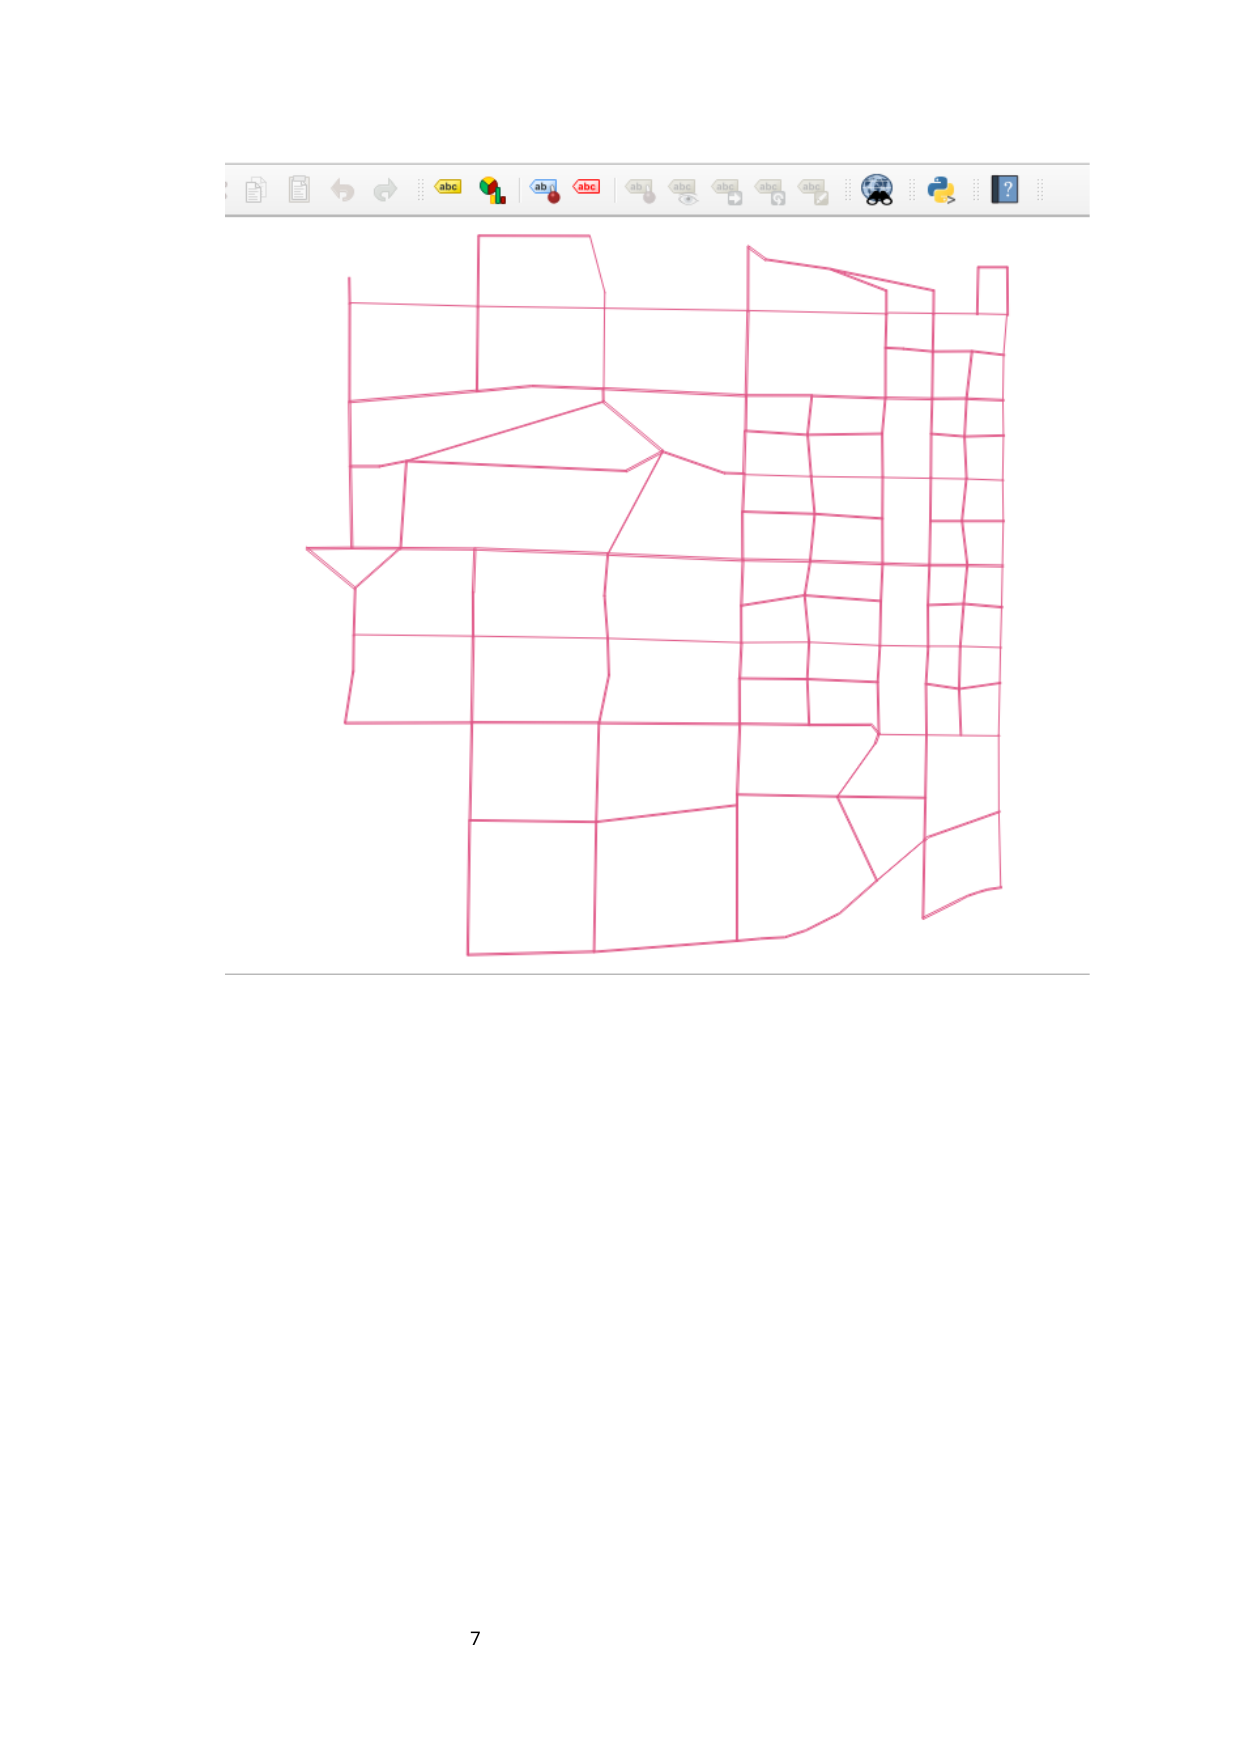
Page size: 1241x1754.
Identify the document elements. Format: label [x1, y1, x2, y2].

picture [225, 162, 1090, 975]
